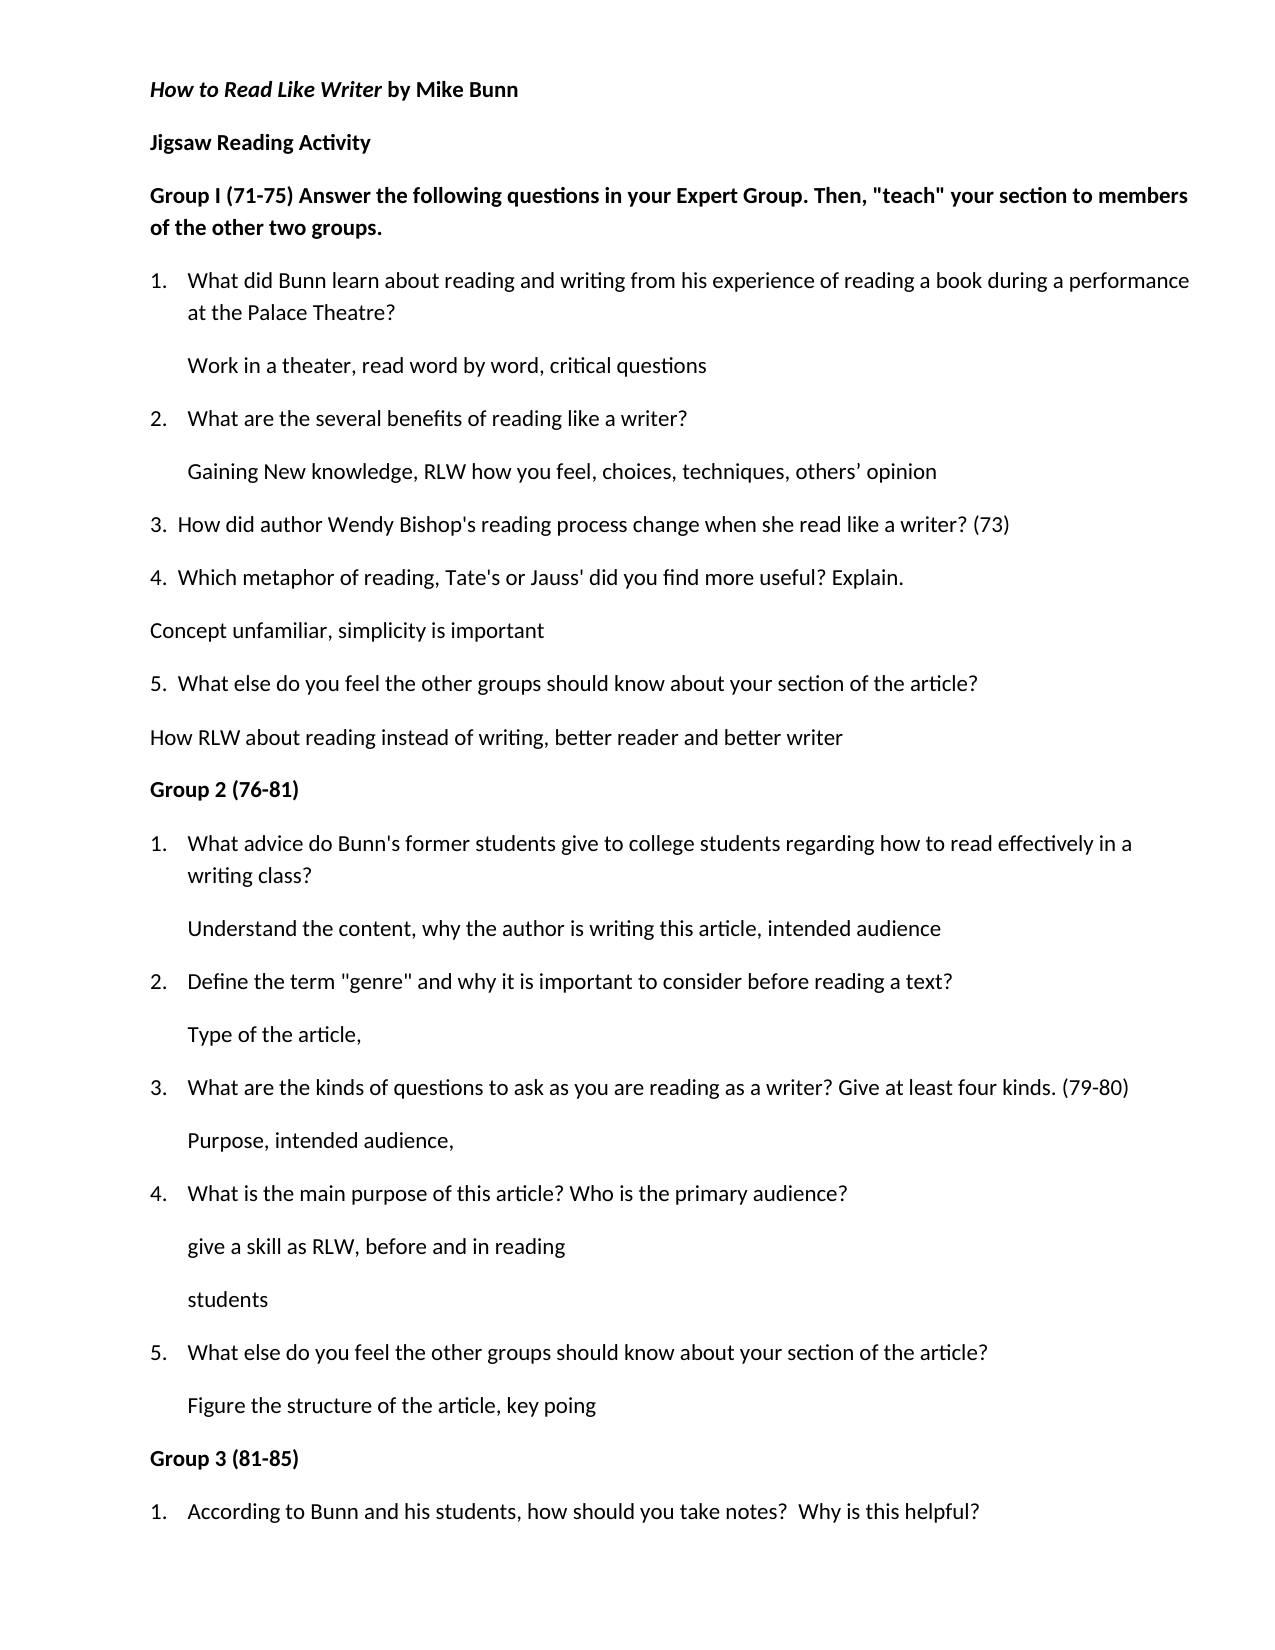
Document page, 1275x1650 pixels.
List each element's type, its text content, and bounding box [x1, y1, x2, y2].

list Define the term "genre" and why it is important to consider before reading a text? [150, 967, 1200, 995]
text How to Read Like Writer by Mike Bunn [150, 75, 1200, 103]
text Group 3 (81-85) [150, 1444, 1200, 1472]
text Group 2 (76-81) [150, 776, 1200, 804]
list According to Bunn and his students, how should you take notes? Why is this helpful? [150, 1497, 1200, 1525]
list Purpose, intended audience, [187, 1126, 1200, 1154]
list Type of the article, [187, 1020, 1200, 1048]
text Understand the content, why the author is writing this article, intended audience [187, 914, 1200, 942]
text 3. How did author Wendy Bishop's reading process change when she read like a writer? (73) [150, 511, 1200, 538]
list What did Bunn learn about reading and writing from his experience of reading a book during a performance at the Palace Theatre? [150, 266, 1200, 326]
list Figure the structure of the article, key poing [187, 1391, 1200, 1419]
list What are the several benefits of reading like a writer? [150, 404, 1200, 432]
text Jigsaw Reading Activity [150, 128, 1200, 156]
list give a skill as RLW, before and in reading [187, 1232, 1200, 1260]
list What advice do Bunn's former students give to college students regarding how to read effectively in a writing class? [150, 829, 1200, 889]
text Group I (71-75) Answer the following questions in your Expert Group. Then, "teach" your section to members of the other two groups. [150, 181, 1200, 241]
list students [187, 1285, 1200, 1313]
list Gaining New knowledge, RLW how you feel, choices, techniques, others’ opinion [187, 457, 1200, 486]
text 4. Which metaphor of reading, Tate's or Jauss' did you find more useful? Explain. [150, 563, 1200, 592]
list What is the main purpose of this article? Who is the primary audience? [150, 1179, 1200, 1207]
list Work in a theater, read word by word, critical questions [187, 351, 1200, 379]
list What else do you feel the other groups should know about your section of the article? [150, 1338, 1200, 1366]
text Concept unfamiliar, simplicity is important [150, 617, 1200, 644]
text 5. What else do you feel the other groups should know about your section of the article? [150, 669, 1200, 698]
text How RLW about reading instead of writing, better reader and better writer [150, 723, 1200, 751]
list What are the kinds of questions to ask as you are reading as a writer? Give at least four kinds. (79-80) [150, 1073, 1200, 1101]
